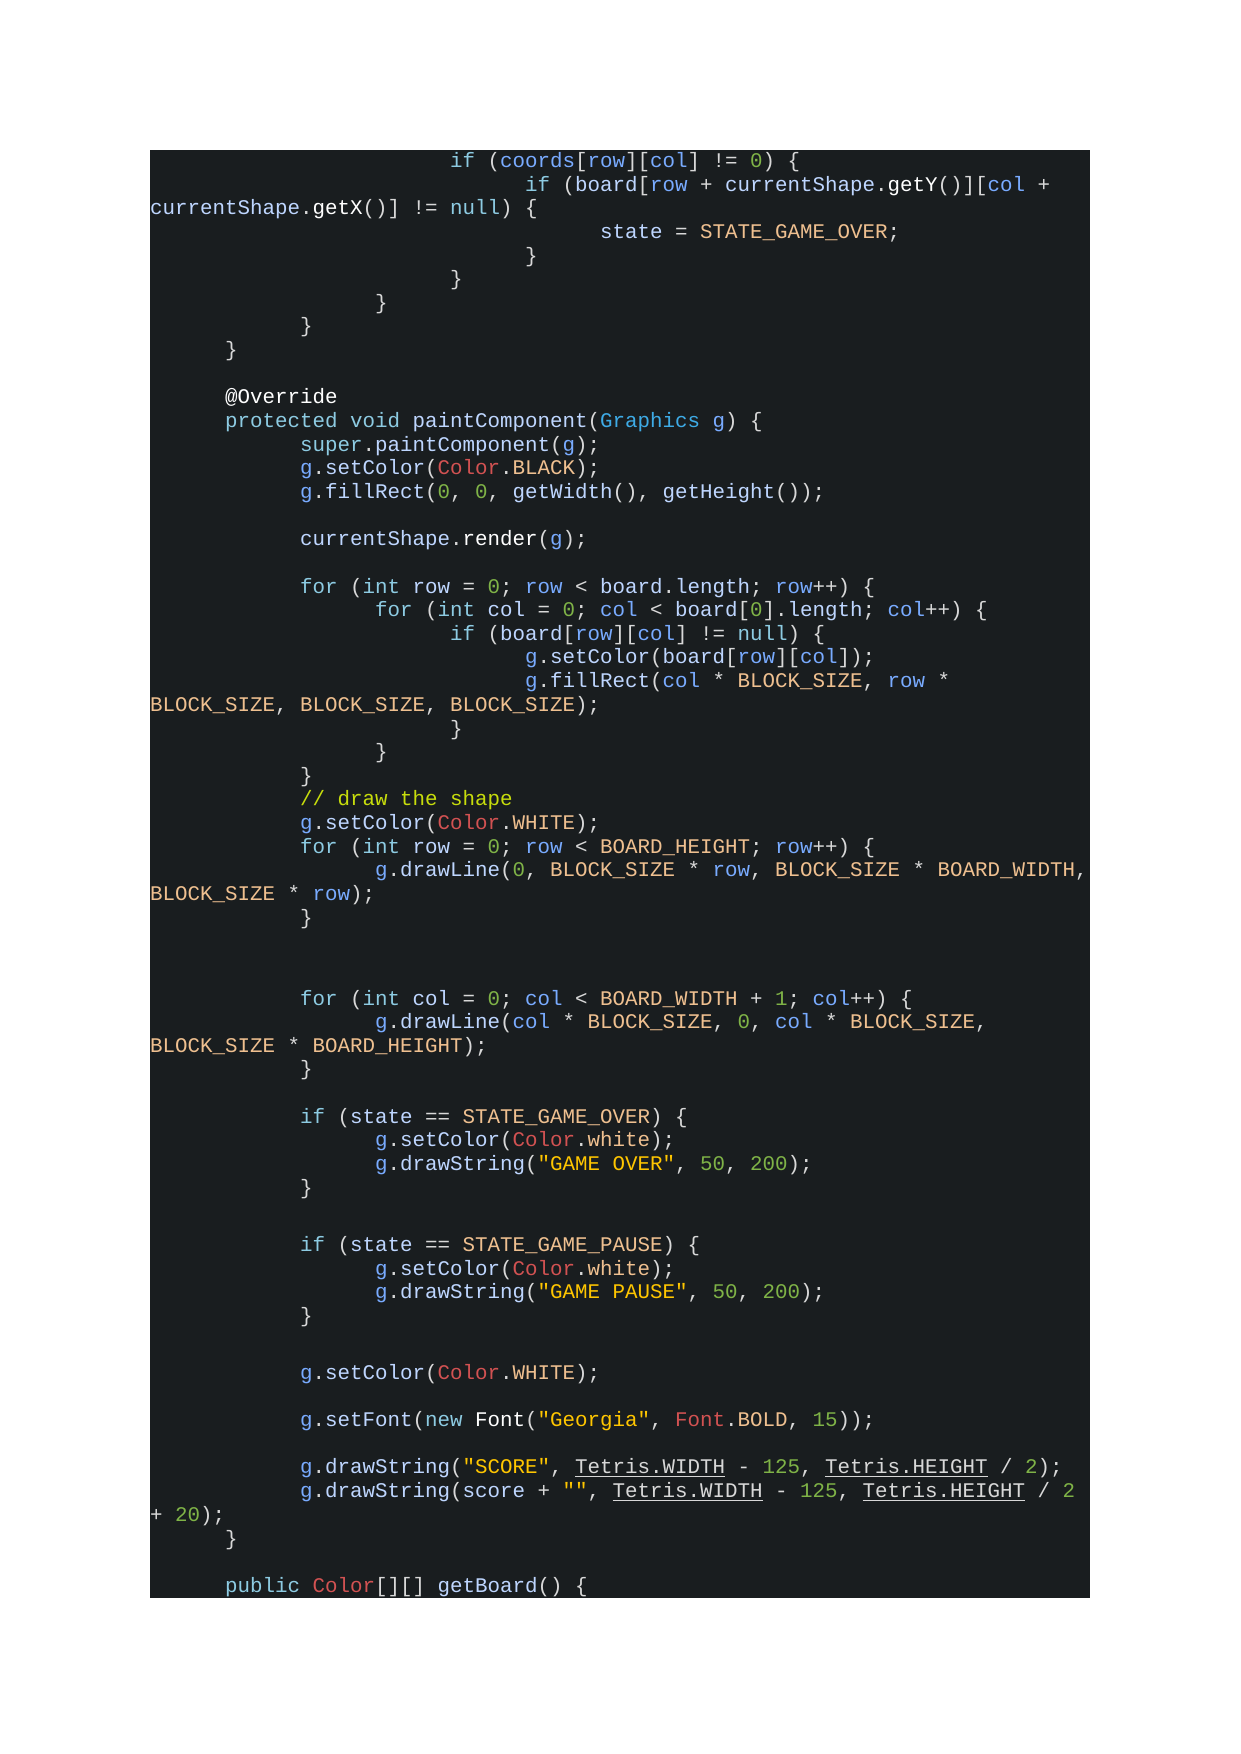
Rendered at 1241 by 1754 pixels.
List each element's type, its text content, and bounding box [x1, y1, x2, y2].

text g.drawString("SCORE", Tetris.WIDTH - 125, Tetris.HEIGHT / 2); [150, 1457, 1090, 1480]
text g.setColor(board[row][col]); [150, 647, 1090, 670]
text } [150, 292, 1090, 316]
text g.setColor(Color.WHITE); [150, 812, 1090, 836]
text if (state == STATE_GAME_OVER) { [150, 1106, 1090, 1129]
text g.fillRect(0, 0, getWidth(), getHeight()); [150, 481, 1090, 505]
text for (int row = 0; row < board.length; row++) { [150, 576, 1090, 599]
text if (board[row][col] != null) { [150, 623, 1090, 647]
text if (board[row + currentShape.getY()][col + currentShape.getX()] != null) { [150, 174, 1090, 221]
text g.drawString(score + "", Tetris.WIDTH - 125, Tetris.HEIGHT / 2 + 20); [150, 1480, 1090, 1527]
text g.fillRect(col * BLOCK_SIZE, row * BLOCK_SIZE, BLOCK_SIZE, BLOCK_SIZE); [150, 670, 1090, 717]
text } [150, 1058, 1090, 1082]
text } [150, 268, 1090, 292]
text if (state == STATE_GAME_PAUSE) { [150, 1234, 1090, 1257]
text for (int row = 0; row < BOARD_HEIGHT; row++) { [150, 836, 1090, 859]
text } [150, 741, 1090, 765]
text } [150, 1527, 1090, 1551]
text g.setColor(Color.white); [150, 1129, 1090, 1153]
text protected void paintComponent(Graphics g) { [150, 410, 1090, 434]
text g.drawLine(col * BLOCK_SIZE, 0, col * BLOCK_SIZE, BLOCK_SIZE * BOARD_HEIGHT); [150, 1011, 1090, 1058]
text g.setColor(Color.white); [150, 1257, 1090, 1281]
text } [150, 339, 1090, 363]
text } [150, 316, 1090, 339]
text g.drawString("GAME OVER", 50, 200); [150, 1153, 1090, 1177]
text for (int col = 0; col < BOARD_WIDTH + 1; col++) { [150, 987, 1090, 1011]
text super.paintComponent(g); [150, 434, 1090, 457]
text currentShape.render(g); [150, 528, 1090, 552]
text g.drawString("GAME PAUSE", 50, 200); [150, 1281, 1090, 1305]
text } [150, 907, 1090, 930]
text g.setColor(Color.WHITE); [150, 1362, 1090, 1386]
text public Color[][] getBoard() { [150, 1575, 1090, 1598]
text } [150, 1177, 1090, 1200]
text g.setFont(new Font("Georgia", Font.BOLD, 15)); [150, 1409, 1090, 1433]
text state = STATE_GAME_OVER; [150, 221, 1090, 244]
text for (int col = 0; col < board[0].length; col++) { [150, 599, 1090, 623]
text // draw the shape [150, 788, 1090, 812]
text if (coords[row][col] != 0) { [150, 150, 1090, 174]
text } [150, 717, 1090, 741]
text } [150, 244, 1090, 268]
text } [150, 765, 1090, 788]
text g.drawLine(0, BLOCK_SIZE * row, BLOCK_SIZE * BOARD_WIDTH, BLOCK_SIZE * row); [150, 859, 1090, 907]
text @Override [150, 386, 1090, 410]
text } [150, 1305, 1090, 1328]
text g.setColor(Color.BLACK); [150, 457, 1090, 481]
